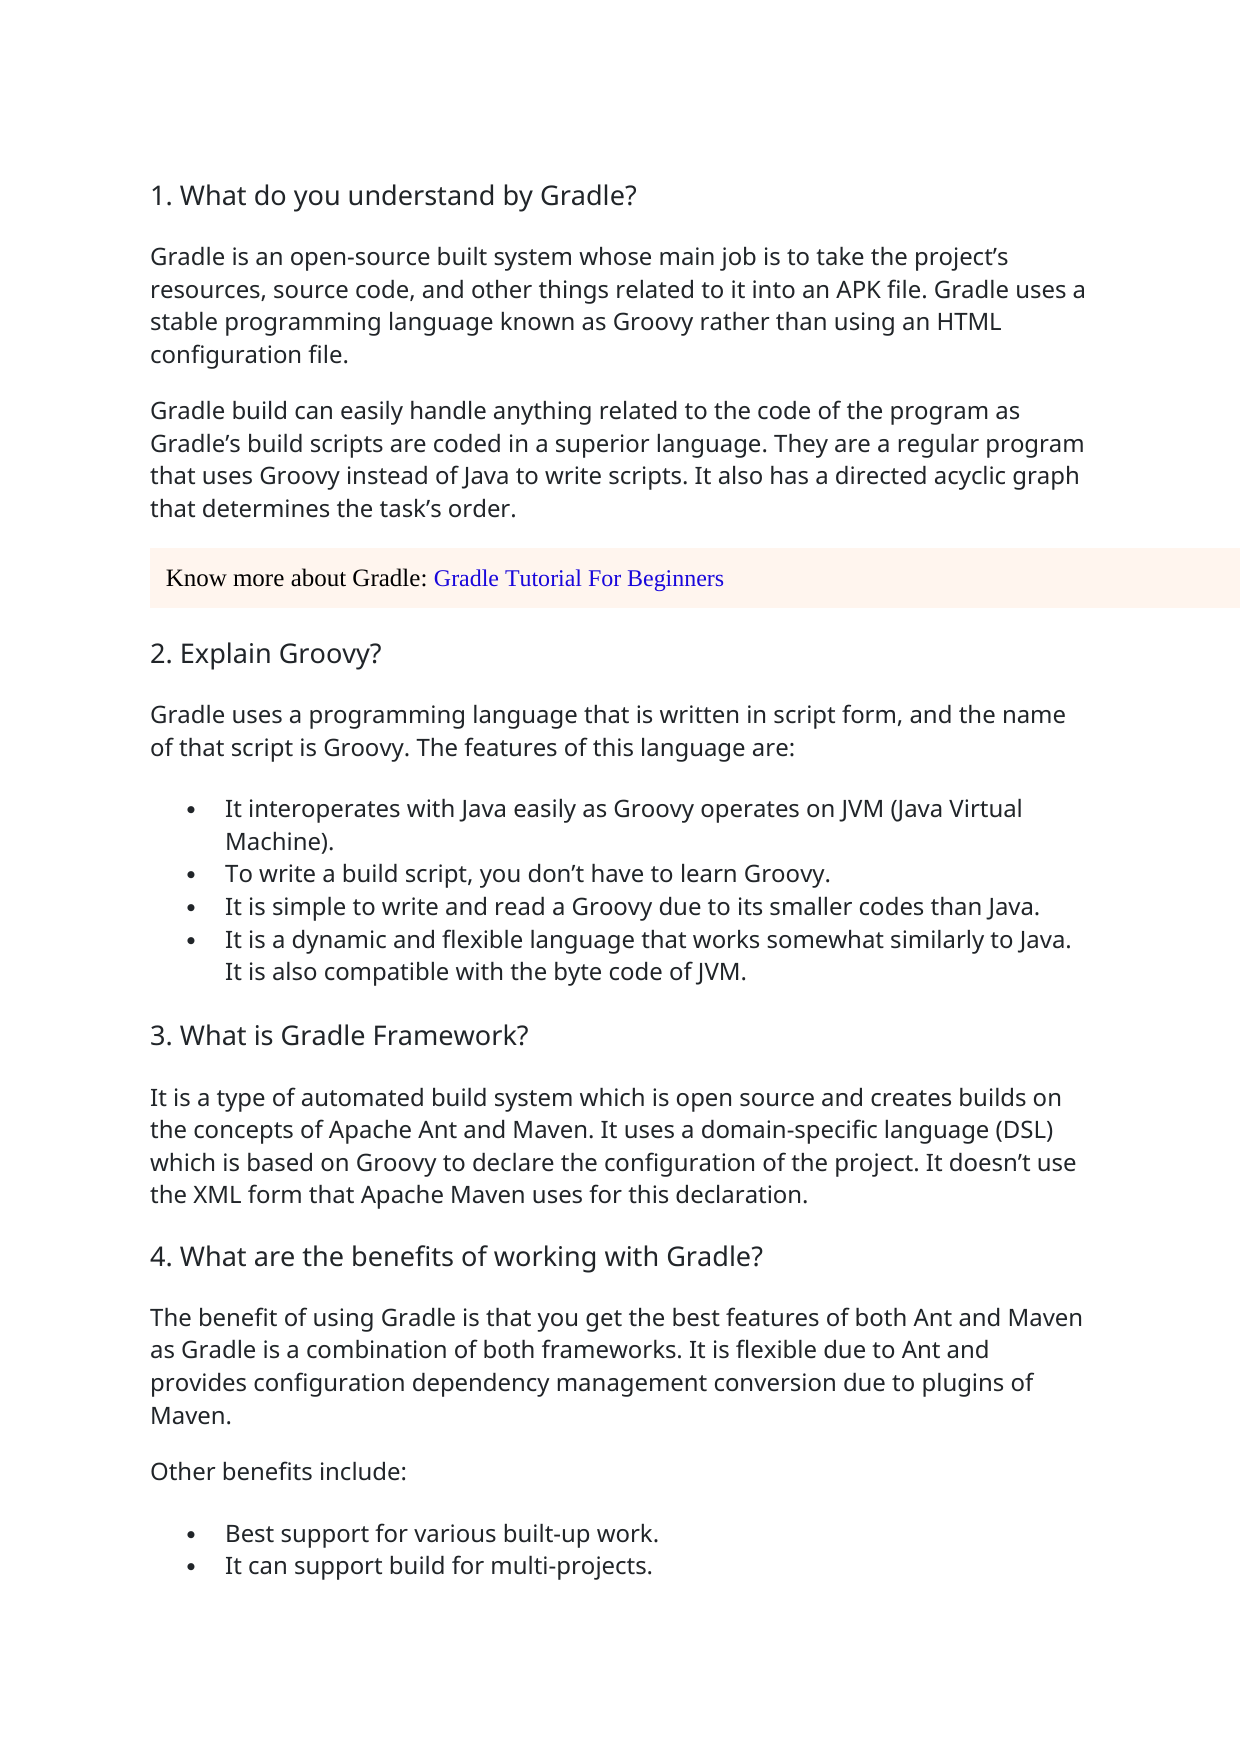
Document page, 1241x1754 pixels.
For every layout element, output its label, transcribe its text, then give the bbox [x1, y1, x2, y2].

text The benefit of using Gradle is that you get the best features of both Ant and Maven as Gradle is a combination of both frameworks. It is flexible due to Ant and provides configuration dependency management conversion due to plugins of Maven. [150, 1301, 1090, 1431]
list It interoperates with Java easily as Groovy operates on JVM (Java Virtual Machine). [187, 792, 1090, 857]
text 4. What are the benefits of working with Gradle? [150, 1237, 1090, 1274]
text It is a type of automated build system which is open source and creates builds on the concepts of Apache Ant and Maven. It uses a domain-specific language (DSL) which is based on Groovy to declare the configuration of the project. It doesn’t use the XML form that Apache Maven uses for this declaration. [150, 1080, 1090, 1211]
list To write a build script, you don’t have to learn Groovy. [187, 857, 1090, 890]
text Gradle is an open-source built system whose main job is to take the project’s resources, source code, and other things related to it into an APK file. Gradle uses a stable programming language known as Groovy rather than using an HTML configuration file. [150, 240, 1090, 370]
text 2. Explain Groovy? [150, 634, 1090, 671]
table_header Know more about Gradle: Gradle Tutorial For Beginners [150, 548, 1240, 608]
list It is simple to write and read a Groovy due to its smaller codes than Java. [187, 890, 1090, 922]
list It is a dynamic and flexible language that works somewhat similarly to Java. It is also compatible with the byte code of JVM. [187, 922, 1090, 988]
list It can support build for multi-projects. [187, 1549, 1090, 1582]
list Best support for various built-up work. [187, 1516, 1090, 1549]
text Gradle uses a programming language that is written in script form, and the name of that script is Groovy. The features of this language are: [150, 698, 1090, 763]
text 3. What is Gradle Framework? [150, 1017, 1090, 1054]
text 1. What do you understand by Gradle? [150, 177, 1090, 213]
text Other benefits include: [150, 1454, 1090, 1487]
text Gradle build can easily handle anything related to the code of the program as Gradle’s build scripts are coded in a superior language. They are a regular program that uses Groovy instead of Java to write scripts. It also has a directed acyclic graph that determines the task’s order. [150, 394, 1090, 524]
